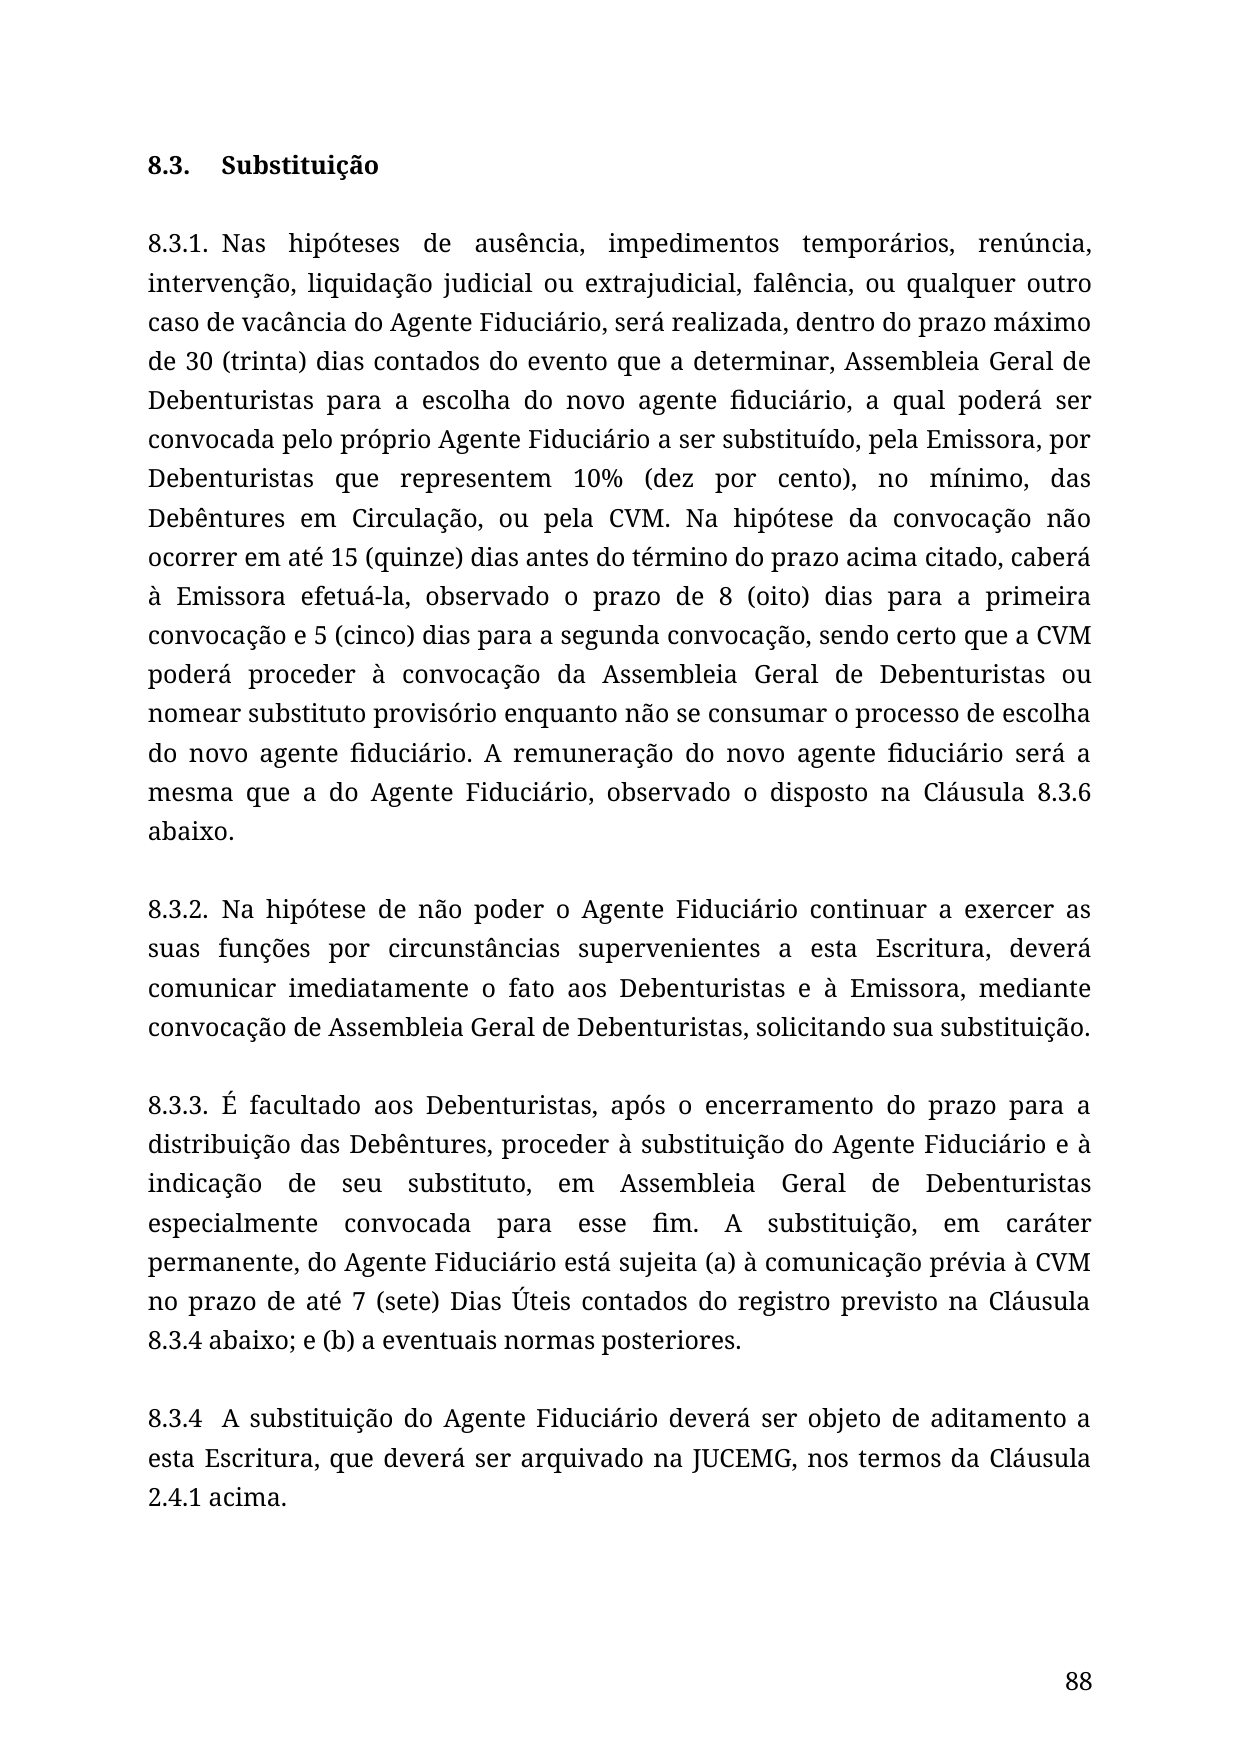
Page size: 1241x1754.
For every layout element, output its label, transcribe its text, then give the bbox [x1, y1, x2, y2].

text 8.3.3. É facultado aos Debenturistas, após o encerramento do prazo para a distribuição das Debêntures, proceder à substituição do Agente Fiduciário e à indicação de seu substituto, em Assembleia Geral de Debenturistas especialmente convocada para esse fim. A substituição, em caráter permanente, do Agente Fiduciário está sujeita (a) à comunicação prévia à CVM no prazo de até 7 (sete) Dias Úteis contados do registro previsto na Cláusula 8.3.4 abaixo; e (b) a eventuais normas posteriores. [148, 1088, 1092, 1357]
list 8.3. Substituição [148, 148, 1092, 182]
text 8.3.2. Na hipótese de não poder o Agente Fiduciário continuar a exercer as suas funções por circunstâncias supervenientes a esta Escritura, deverá comunicar imediatamente o fato aos Debenturistas e à Emissora, mediante convocação de Assembleia Geral de Debenturistas, solicitando sua substituição. [148, 892, 1092, 1043]
text 8.3.1. Nas hipóteses de ausência, impedimentos temporários, renúncia, intervenção, liquidação judicial ou extrajudicial, falência, ou qualquer outro caso de vacância do Agente Fiduciário, será realizada, dentro do prazo máximo de 30 (trinta) dias contados do evento que a determinar, Assembleia Geral de Debenturistas para a escolha do novo agente fiduciário, a qual poderá ser convocada pelo próprio Agente Fiduciário a ser substituído, pela Emissora, por Debenturistas que representem 10% (dez por cento), no mínimo, das Debêntures em Circulação, ou pela CVM. Na hipótese da convocação não ocorrer em até 15 (quinze) dias antes do término do prazo acima citado, caberá à Emissora efetuá-la, observado o prazo de 8 (oito) dias para a primeira convocação e 5 (cinco) dias para a segunda convocação, sendo certo que a CVM poderá proceder à convocação da Assembleia Geral de Debenturistas ou nomear substituto provisório enquanto não se consumar o processo de escolha do novo agente fiduciário. A remuneração do novo agente fiduciário será a mesma que a do Agente Fiduciário, observado o disposto na Cláusula 8.3.6 abaixo. [148, 226, 1092, 848]
text 8.3.4 A substituição do Agente Fiduciário deverá ser objeto de aditamento a esta Escritura, que deverá ser arquivado na JUCEMG, nos termos da Cláusula 2.4.1 acima. [148, 1401, 1092, 1513]
